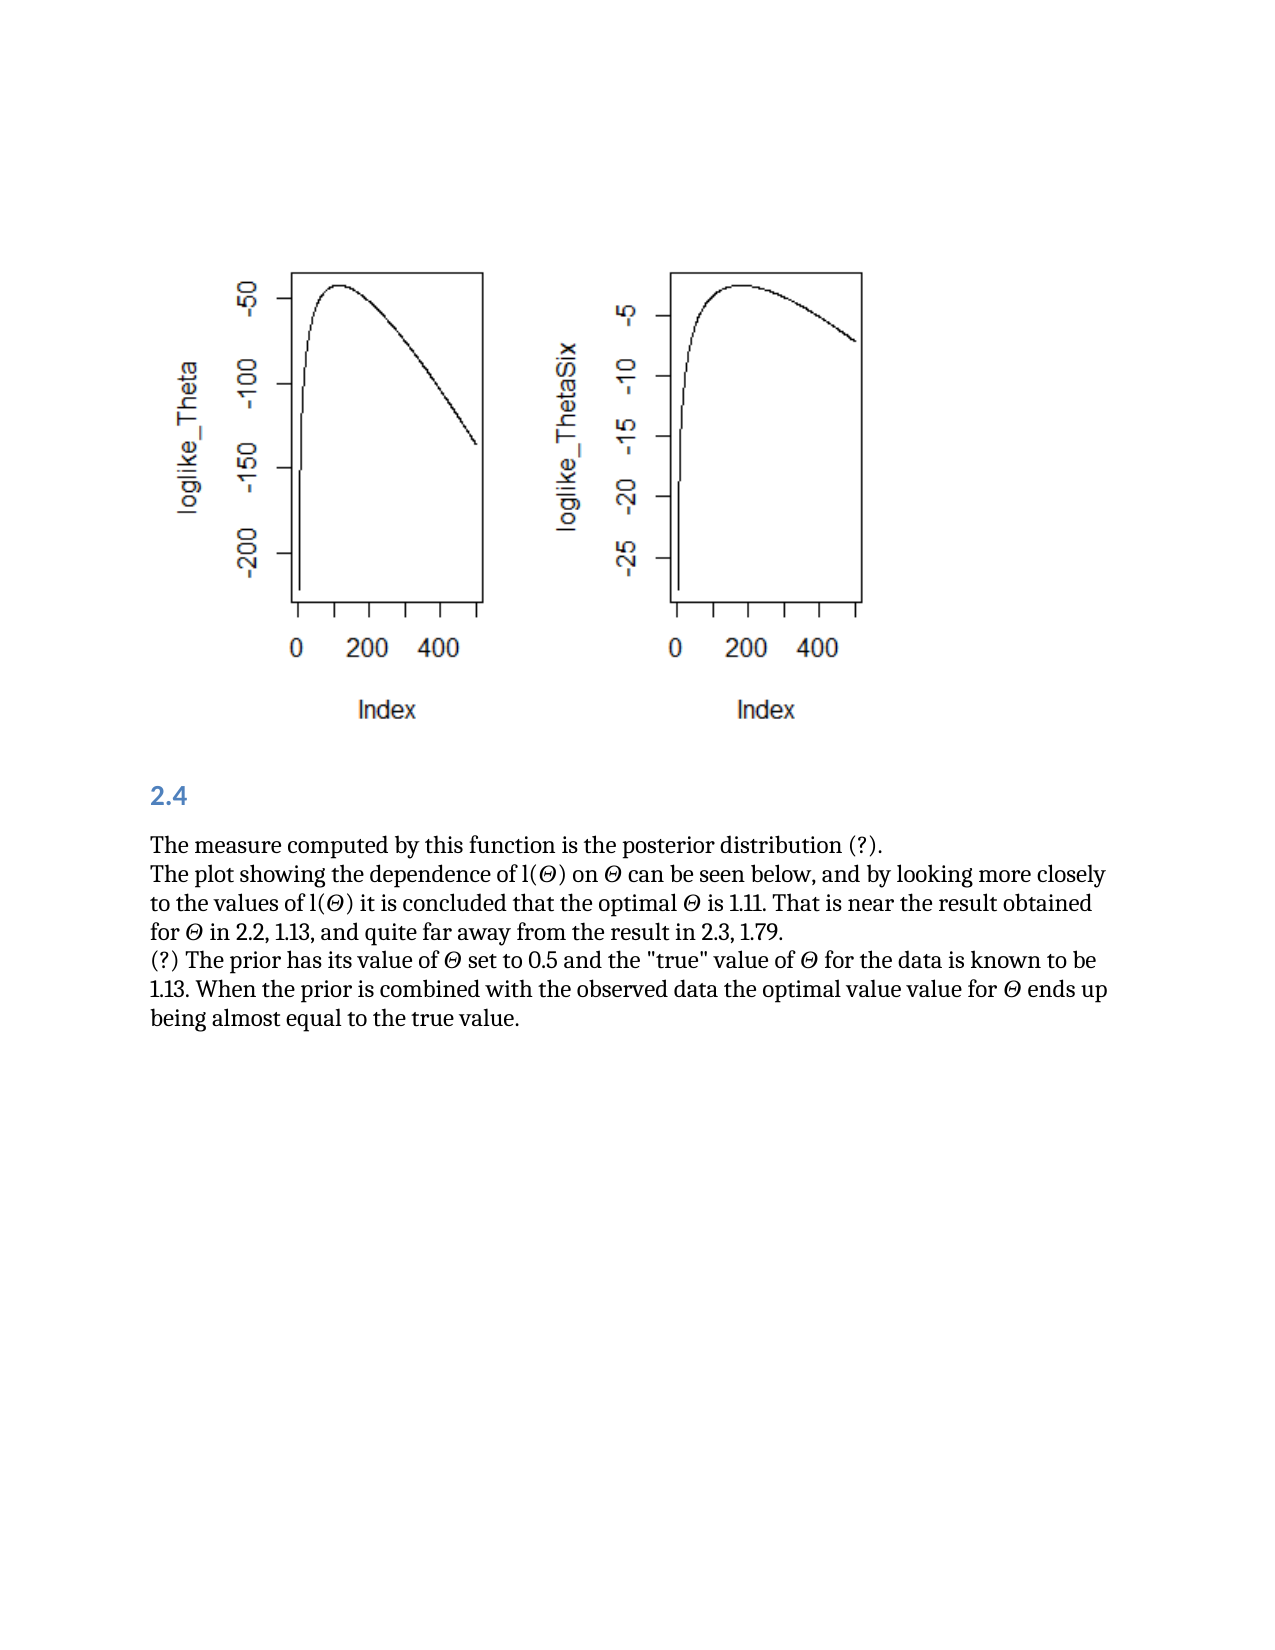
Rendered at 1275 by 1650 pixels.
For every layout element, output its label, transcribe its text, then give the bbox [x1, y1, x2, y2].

picture [168, 150, 925, 757]
text The measure computed by this function is the posterior distribution (?). The plot showing the dependence of l() on can be seen below, and by looking more closely to the values of l() it is concluded that the optimal is 1.11. That is near the result obtained for in 2.2, 1.13, and quite far away from the result in 2.3, 1.79. (?) The prior has its value of set to 0.5 and the "true" value of for the data is known to be 1.13. When the prior is combined with the observed data the optimal value value for ends up being almost equal to the true value. [150, 831, 1125, 1033]
subtitle 2.4 [150, 777, 1125, 813]
